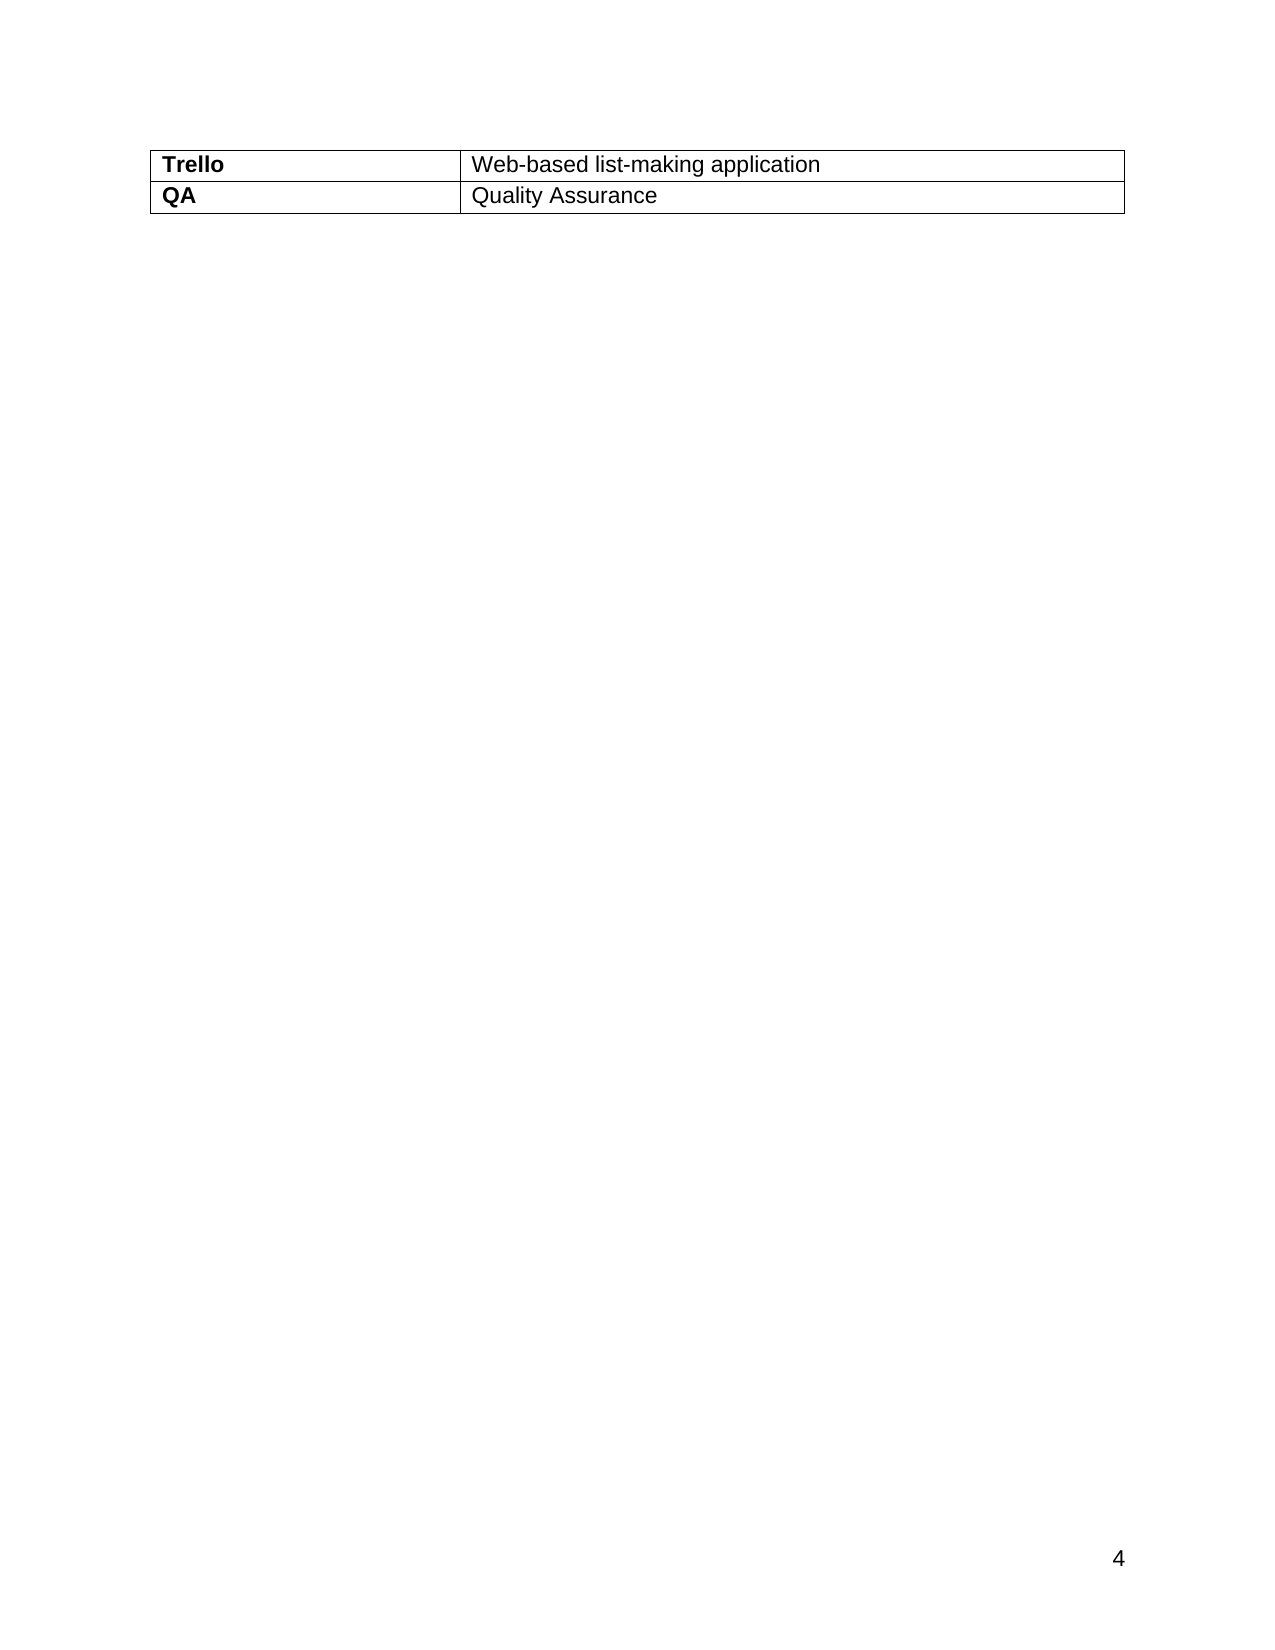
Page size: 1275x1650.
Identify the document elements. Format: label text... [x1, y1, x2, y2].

table_cell Trello [151, 151, 460, 181]
table_cell QA [151, 182, 460, 212]
table_cell Web-based list-making application [461, 151, 1124, 181]
table_cell Quality Assurance [461, 182, 1124, 212]
